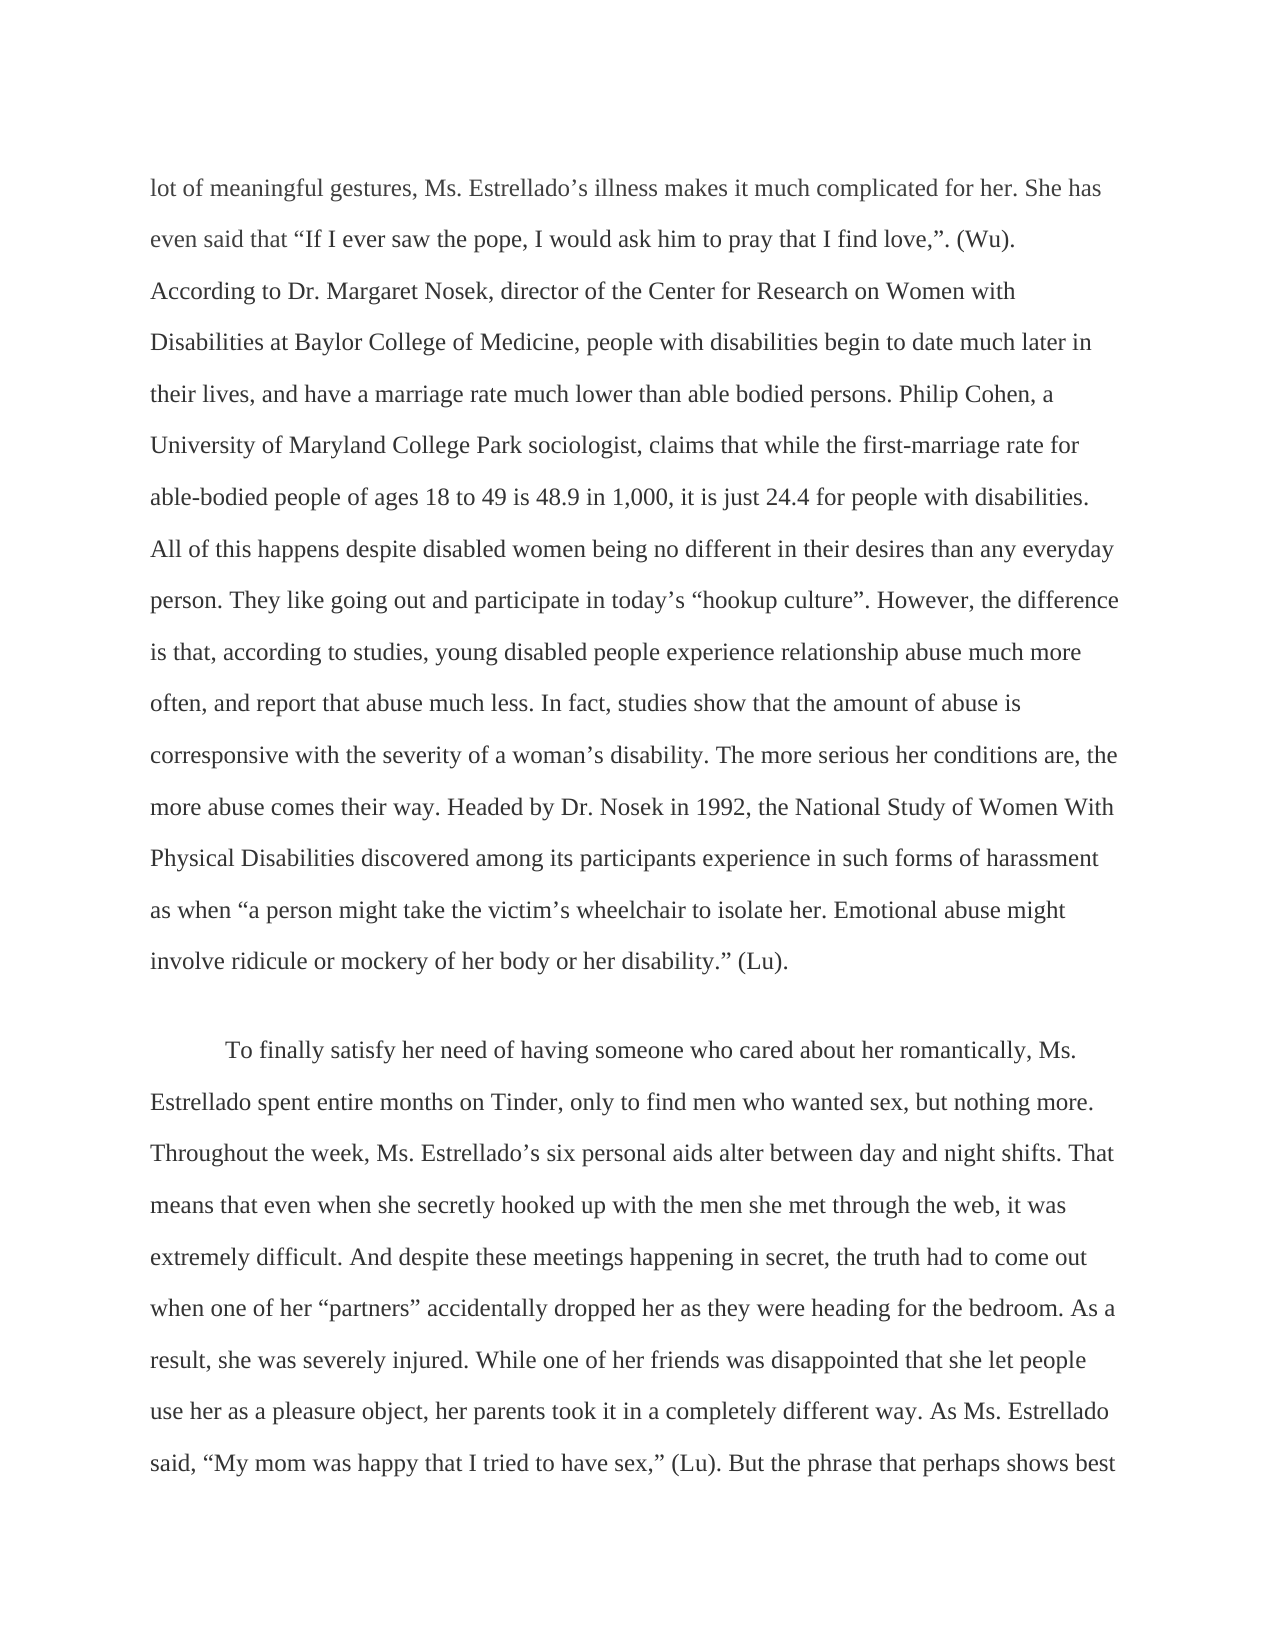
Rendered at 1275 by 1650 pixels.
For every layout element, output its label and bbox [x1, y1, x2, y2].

text [150, 1012, 1125, 1477]
text [150, 150, 1125, 975]
